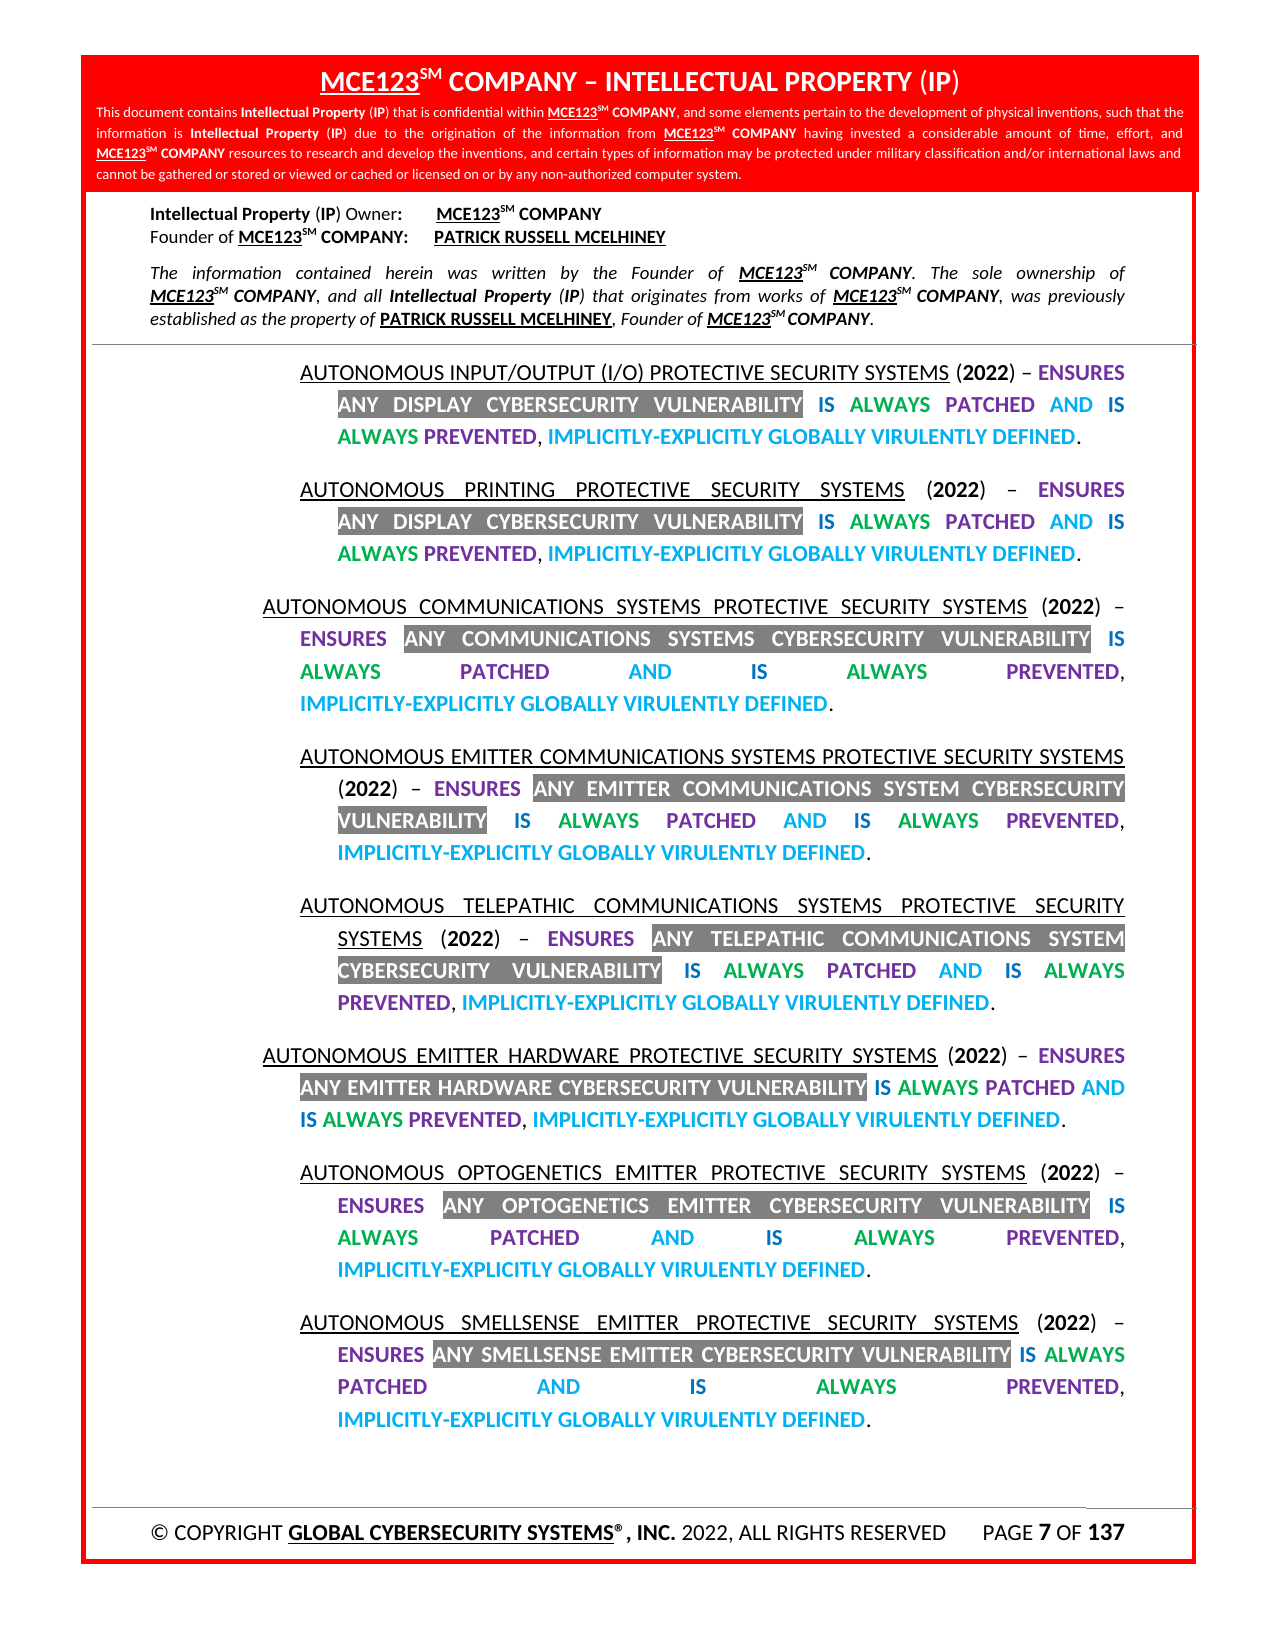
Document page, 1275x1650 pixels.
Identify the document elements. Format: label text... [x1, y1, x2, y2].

text AUTONOMOUS EMITTER HARDWARE PROTECTIVE SECURITY SYSTEMS (2022) – ENSURES ANY EMITTER HARDWARE CYBERSECURITY VULNERABILITY IS ALWAYS PATCHED AND IS ALWAYS PREVENTED, IMPLICITLY-EXPLICITLY GLOBALLY VIRULENTLY DEFINED. [262, 1041, 1125, 1133]
text AUTONOMOUS EMITTER COMMUNICATIONS SYSTEMS PROTECTIVE SECURITY SYSTEMS (2022) – ENSURES ANY EMITTER COMMUNICATIONS SYSTEM CYBERSECURITY VULNERABILITY IS ALWAYS PATCHED AND IS ALWAYS PREVENTED, IMPLICITLY-EXPLICITLY GLOBALLY VIRULENTLY DEFINED. [300, 742, 1125, 766]
text AUTONOMOUS OPTOGENETICS EMITTER PROTECTIVE SECURITY SYSTEMS (2022) – ENSURES ANY OPTOGENETICS EMITTER CYBERSECURITY VULNERABILITY IS ALWAYS PATCHED AND IS ALWAYS PREVENTED, IMPLICITLY-EXPLICITLY GLOBALLY VIRULENTLY DEFINED. [300, 1158, 1125, 1283]
text AUTONOMOUS INPUT/OUTPUT (I/O) PROTECTIVE SECURITY SYSTEMS (2022) – ENSURES ANY DISPLAY CYBERSECURITY VULNERABILITY IS ALWAYS PATCHED AND IS ALWAYS PREVENTED, IMPLICITLY-EXPLICITLY GLOBALLY VIRULENTLY DEFINED. [300, 358, 1125, 450]
text AUTONOMOUS COMMUNICATIONS SYSTEMS PROTECTIVE SECURITY SYSTEMS (2022) – ENSURES ANY COMMUNICATIONS SYSTEMS CYBERSECURITY VULNERABILITY IS ALWAYS PATCHED AND IS ALWAYS PREVENTED, IMPLICITLY-EXPLICITLY GLOBALLY VIRULENTLY DEFINED. [262, 592, 1125, 717]
text AUTONOMOUS SMELLSENSE EMITTER PROTECTIVE SECURITY SYSTEMS (2022) – ENSURES ANY SMELLSENSE EMITTER CYBERSECURITY VULNERABILITY IS ALWAYS PATCHED AND IS ALWAYS PREVENTED, IMPLICITLY-EXPLICITLY GLOBALLY VIRULENTLY DEFINED. [300, 1308, 1125, 1433]
text AUTONOMOUS PRINTING PROTECTIVE SECURITY SYSTEMS (2022) – ENSURES ANY DISPLAY CYBERSECURITY VULNERABILITY IS ALWAYS PATCHED AND IS ALWAYS PREVENTED, IMPLICITLY-EXPLICITLY GLOBALLY VIRULENTLY DEFINED. [300, 475, 1125, 567]
text AUTONOMOUS TELEPATHIC COMMUNICATIONS SYSTEMS PROTECTIVE SECURITY SYSTEMS (2022) – ENSURES ANY TELEPATHIC COMMUNICATIONS SYSTEM CYBERSECURITY VULNERABILITY IS ALWAYS PATCHED AND IS ALWAYS PREVENTED, IMPLICITLY-EXPLICITLY GLOBALLY VIRULENTLY DEFINED. [300, 917, 1125, 1016]
text AUTONOMOUS EMITTER COMMUNICATIONS SYSTEMS PROTECTIVE SECURITY SYSTEMS (2022) – ENSURES ANY EMITTER COMMUNICATIONS SYSTEM CYBERSECURITY VULNERABILITY IS ALWAYS PATCHED AND IS ALWAYS PREVENTED, IMPLICITLY-EXPLICITLY GLOBALLY VIRULENTLY DEFINED. [300, 768, 1125, 867]
text AUTONOMOUS TELEPATHIC COMMUNICATIONS SYSTEMS PROTECTIVE SECURITY SYSTEMS (2022) – ENSURES ANY TELEPATHIC COMMUNICATIONS SYSTEM CYBERSECURITY VULNERABILITY IS ALWAYS PATCHED AND IS ALWAYS PREVENTED, IMPLICITLY-EXPLICITLY GLOBALLY VIRULENTLY DEFINED. [300, 892, 1125, 916]
